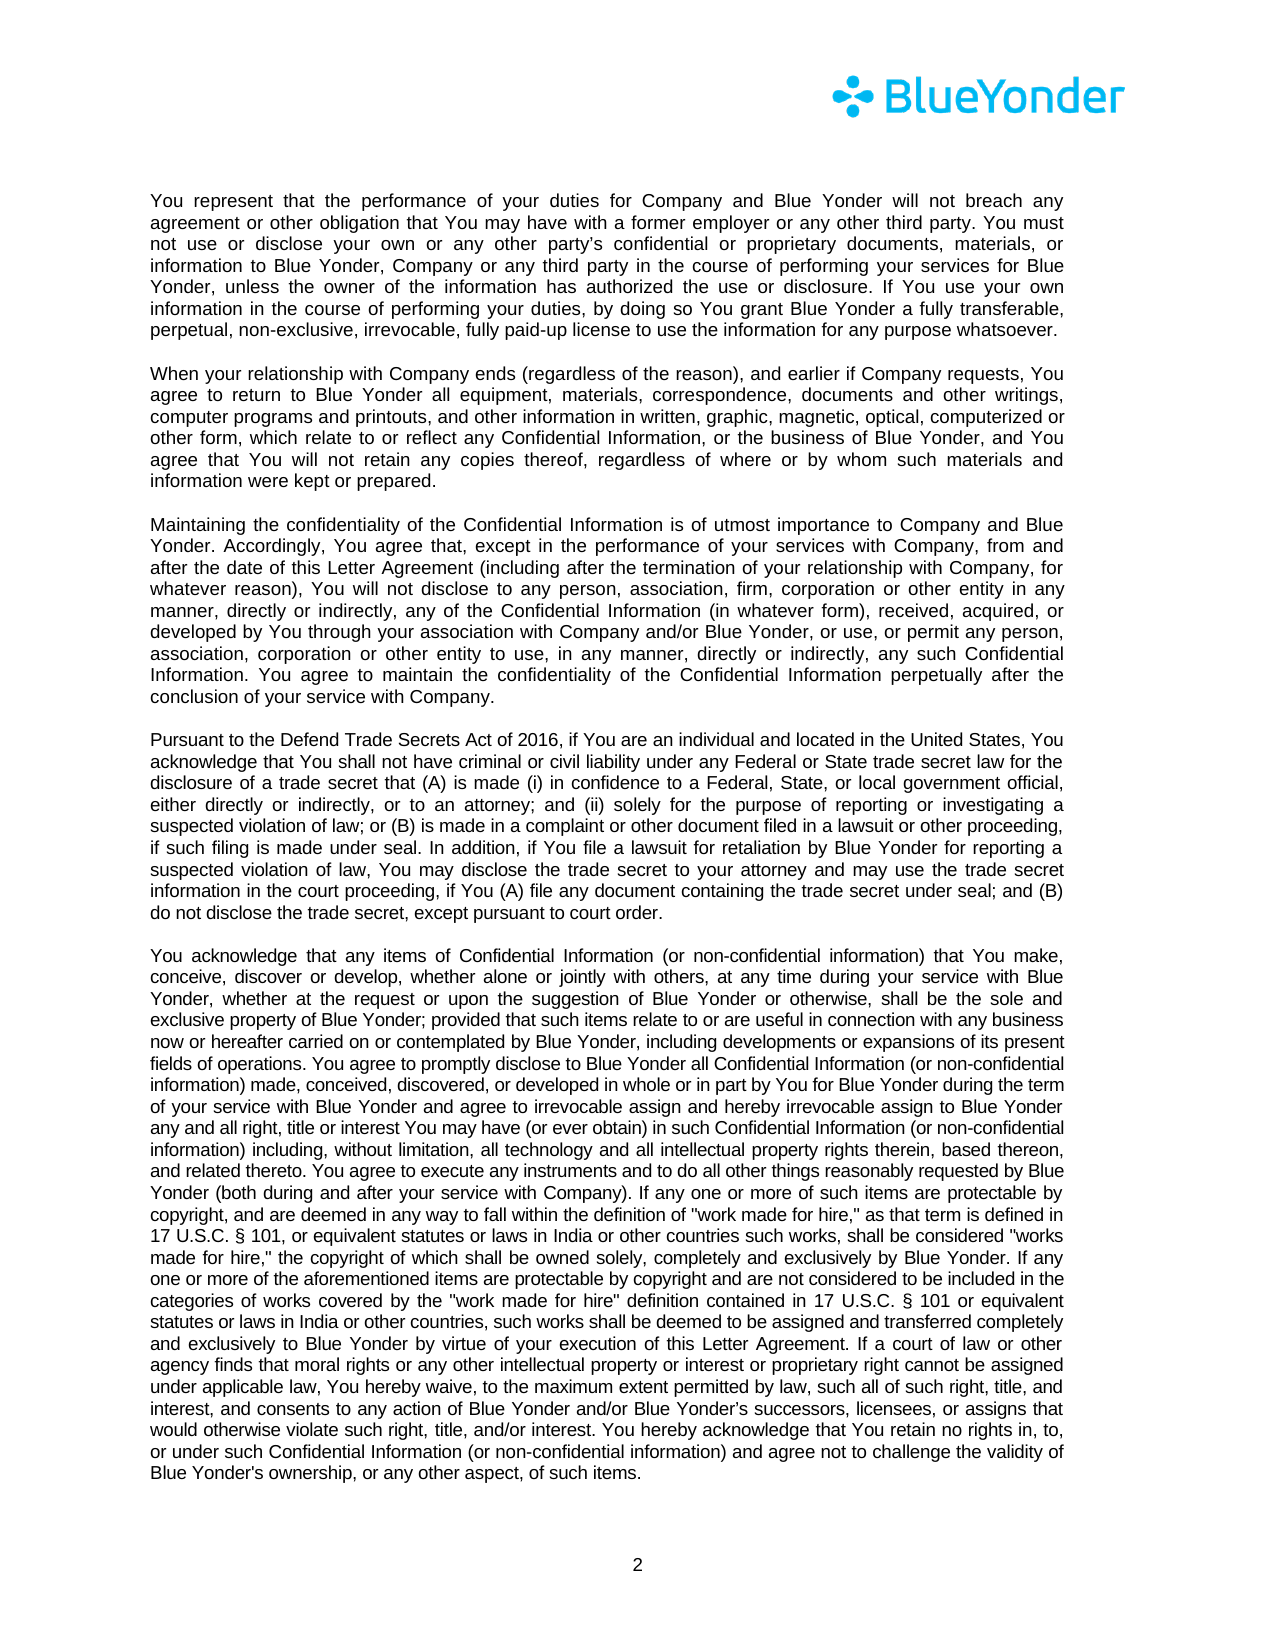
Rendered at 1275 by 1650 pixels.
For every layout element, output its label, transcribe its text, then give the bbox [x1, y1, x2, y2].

picture [831, 75, 1125, 118]
text Maintaining the confidentiality of the Confidential Information is of utmost importance to Company and Blue Yonder. Accordingly, You agree that, except in the performance of your services with Company, from and after the date of this Letter Agreement (including after the termination of your relationship with Company, for whatever reason), You will not disclose to any person, association, firm, corporation or other entity in any manner, directly or indirectly, any of the Confidential Information (in whatever form), received, acquired, or developed by You through your association with Company and/or Blue Yonder, or use, or permit any person, association, corporation or other entity to use, in any manner, directly or indirectly, any such Confidential Information. You agree to maintain the confidentiality of the Confidential Information perpetually after the conclusion of your service with Company. [150, 513, 1065, 707]
text You acknowledge that any items of Confidential Information (or non-confidential information) that You make, conceive, discover or develop, whether alone or jointly with others, at any time during your service with Blue Yonder, whether at the request or upon the suggestion of Blue Yonder or otherwise, shall be the sole and exclusive property of Blue Yonder; provided that such items relate to or are useful in connection with any business now or hereafter carried on or contemplated by Blue Yonder, including developments or expansions of its present fields of operations. You agree to promptly disclose to Blue Yonder all Confidential Information (or non-confidential information) made, conceived, discovered, or developed in whole or in part by You for Blue Yonder during the term of your service with Blue Yonder and agree to irrevocable assign and hereby irrevocable assign to Blue Yonder any and all right, title or interest You may have (or ever obtain) in such Confidential Information (or non-confidential information) including, without limitation, all technology and all intellectual property rights therein, based thereon, and related thereto. You agree to execute any instruments and to do all other things reasonably requested by Blue Yonder (both during and after your service with Company). If any one or more of such items are protectable by copyright, and are deemed in any way to fall within the definition of "work made for hire," as that term is defined in 17 U.S.C. § 101, or equivalent statutes or laws in India or other countries such works, shall be considered "works made for hire," the copyright of which shall be owned solely, completely and exclusively by Blue Yonder. If any one or more of the aforementioned items are protectable by copyright and are not considered to be included in the categories of works covered by the "work made for hire" definition contained in 17 U.S.C. § 101 or equivalent statutes or laws in India or other countries, such works shall be deemed to be assigned and transferred completely and exclusively to Blue Yonder by virtue of your execution of this Letter Agreement. If a court of law or other agency finds that moral rights or any other intellectual property or interest or proprietary right cannot be assigned under applicable law, You hereby waive, to the maximum extent permitted by law, such all of such right, title, and interest, and consents to any action of Blue Yonder and/or Blue Yonder’s successors, licensees, or assigns that would otherwise violate such right, title, and/or interest. You hereby acknowledge that You retain no rights in, to, or under such Confidential Information (or non-confidential information) and agree not to challenge the validity of Blue Yonder's ownership, or any other aspect, of such items. [150, 944, 1065, 1484]
text When your relationship with Company ends (regardless of the reason), and earlier if Company requests, You agree to return to Blue Yonder all equipment, materials, correspondence, documents and other writings, computer programs and printouts, and other information in written, graphic, magnetic, optical, computerized or other form, which relate to or reflect any Confidential Information, or the business of Blue Yonder, and You agree that You will not retain any copies thereof, regardless of where or by whom such materials and information were kept or prepared. [150, 362, 1065, 492]
text You represent that the performance of your duties for Company and Blue Yonder will not breach any agreement or other obligation that You may have with a former employer or any other third party. You must not use or disclose your own or any other party’s confidential or proprietary documents, materials, or information to Blue Yonder, Company or any third party in the course of performing your services for Blue Yonder, unless the owner of the information has authorized the use or disclosure. If You use your own information in the course of performing your duties, by doing so You grant Blue Yonder a fully transferable, perpetual, non-exclusive, irrevocable, fully paid-up license to use the information for any purpose whatsoever. [150, 190, 1065, 341]
text Pursuant to the Defend Trade Secrets Act of 2016, if You are an individual and located in the United States, You acknowledge that You shall not have criminal or civil liability under any Federal or State trade secret law for the disclosure of a trade secret that (A) is made (i) in confidence to a Federal, State, or local government official, either directly or indirectly, or to an attorney; and (ii) solely for the purpose of reporting or investigating a suspected violation of law; or (B) is made in a complaint or other document filed in a lawsuit or other proceeding, if such filing is made under seal. In addition, if You file a lawsuit for retaliation by Blue Yonder for reporting a suspected violation of law, You may disclose the trade secret to your attorney and may use the trade secret information in the court proceeding, if You (A) file any document containing the trade secret under seal; and (B) do not disclose the trade secret, except pursuant to court order. [150, 729, 1065, 923]
